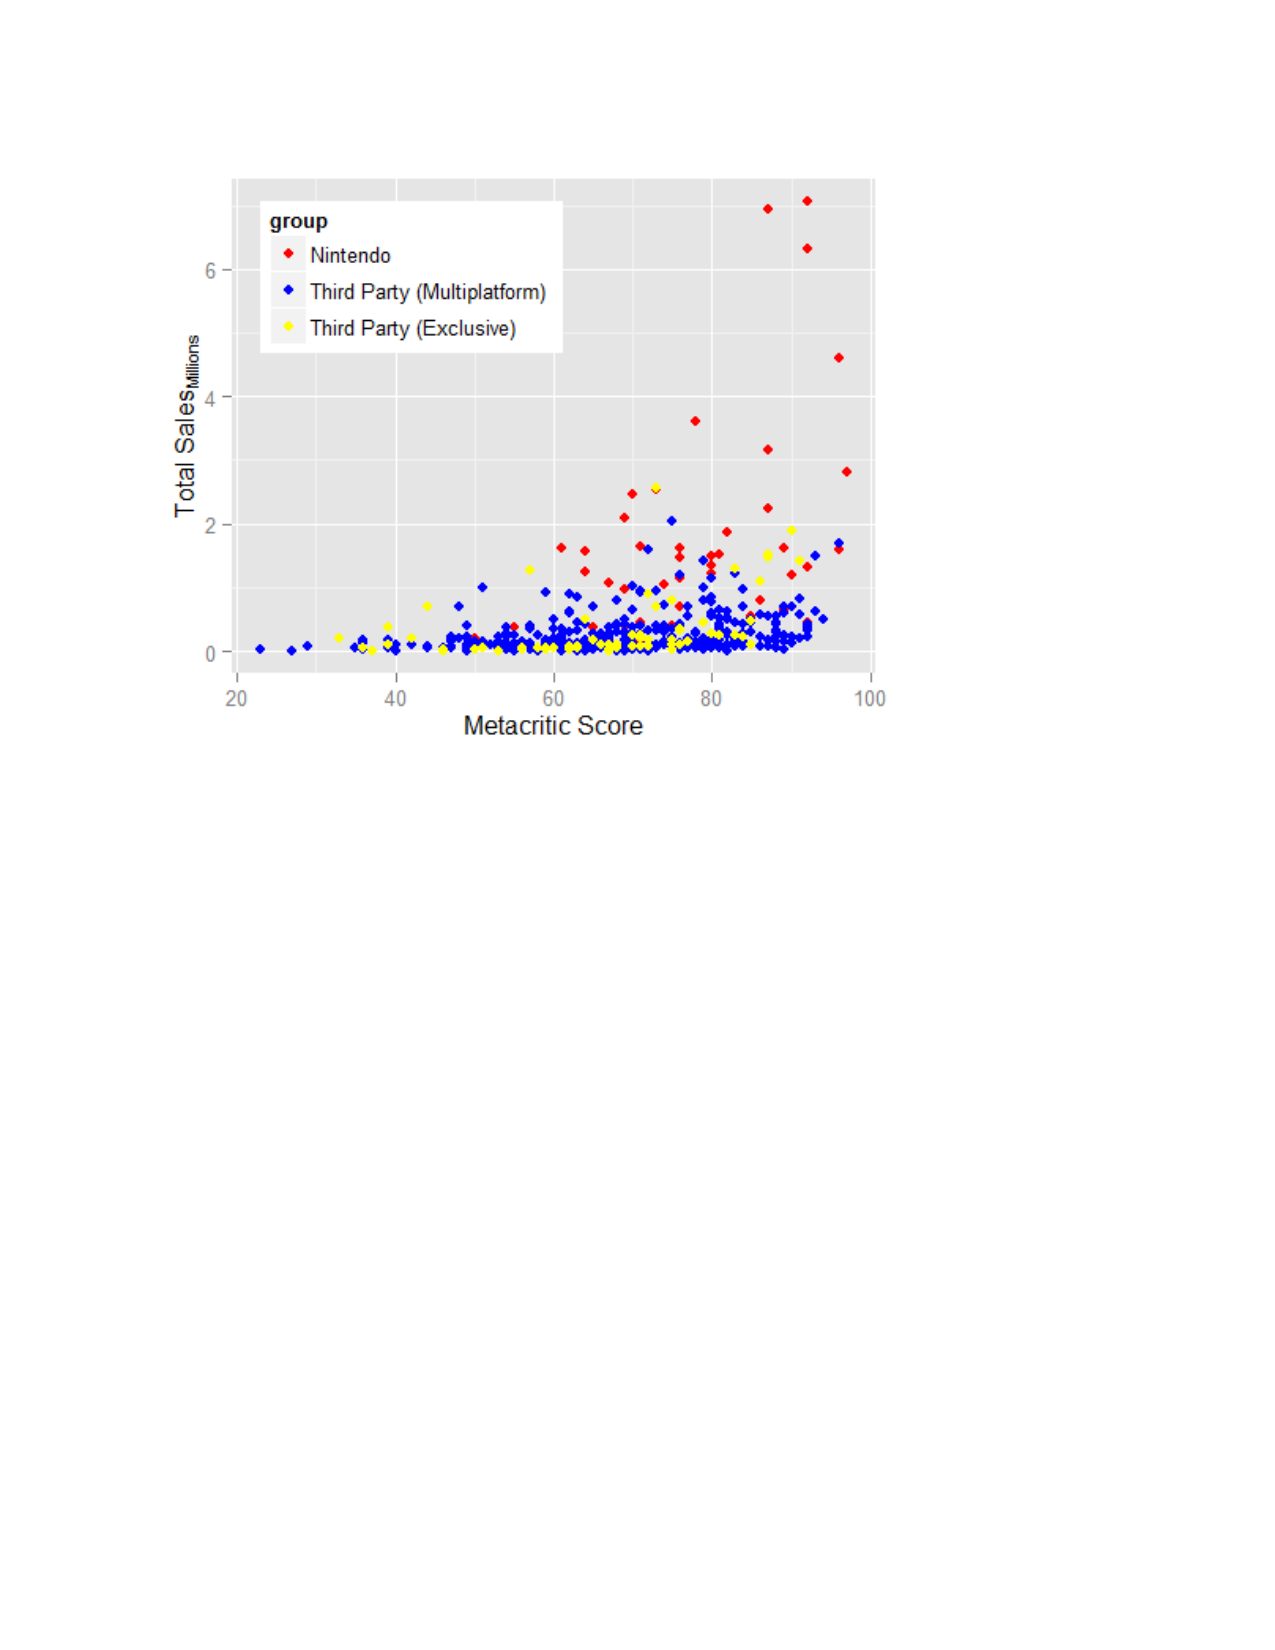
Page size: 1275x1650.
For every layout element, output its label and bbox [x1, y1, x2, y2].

picture [150, 150, 907, 757]
